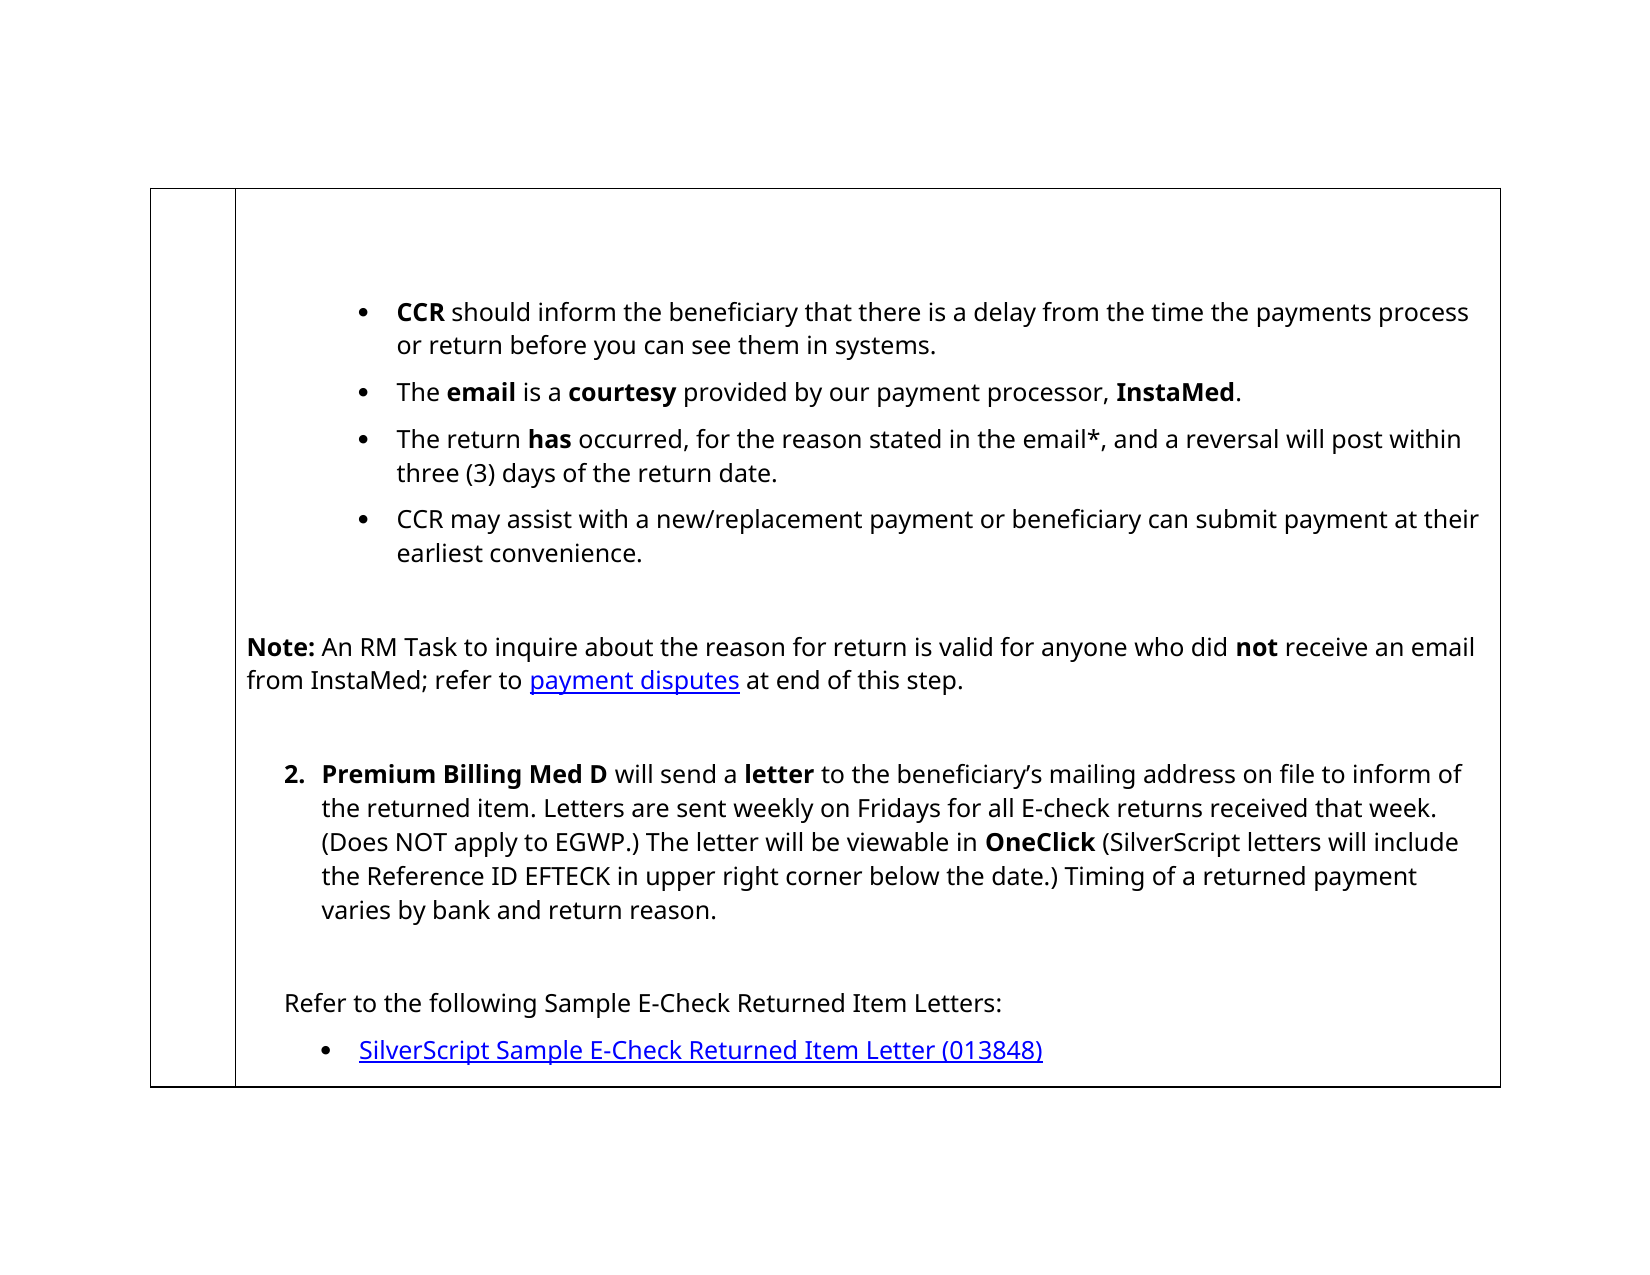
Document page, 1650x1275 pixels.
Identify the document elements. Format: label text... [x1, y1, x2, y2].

table_cell 6 [151, 189, 235, 1086]
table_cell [236, 189, 1500, 1086]
